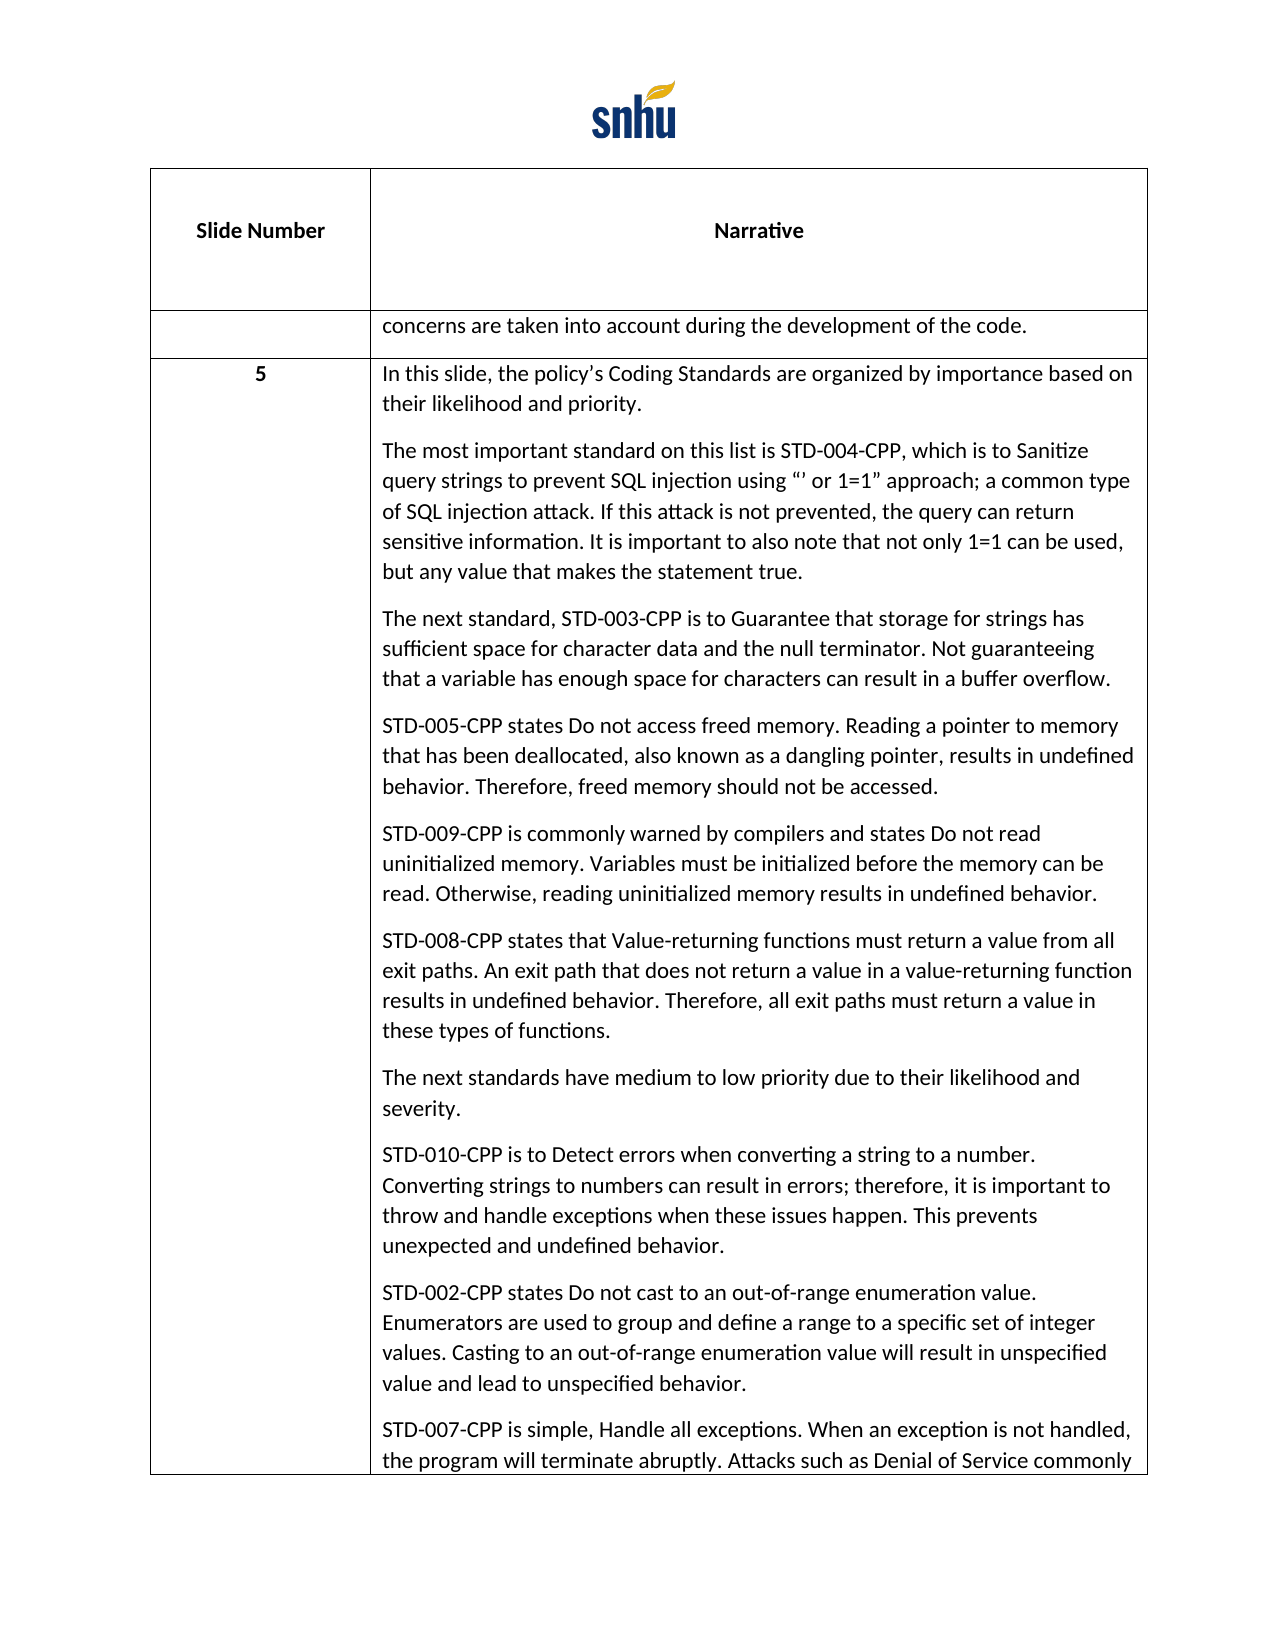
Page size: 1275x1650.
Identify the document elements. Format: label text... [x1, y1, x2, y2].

picture [573, 75, 702, 147]
table_header Narrative [371, 169, 1147, 310]
table_cell 4 [151, 311, 370, 358]
table_header Slide Number [151, 169, 370, 310]
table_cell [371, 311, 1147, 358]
table_cell 5 [151, 359, 370, 1474]
